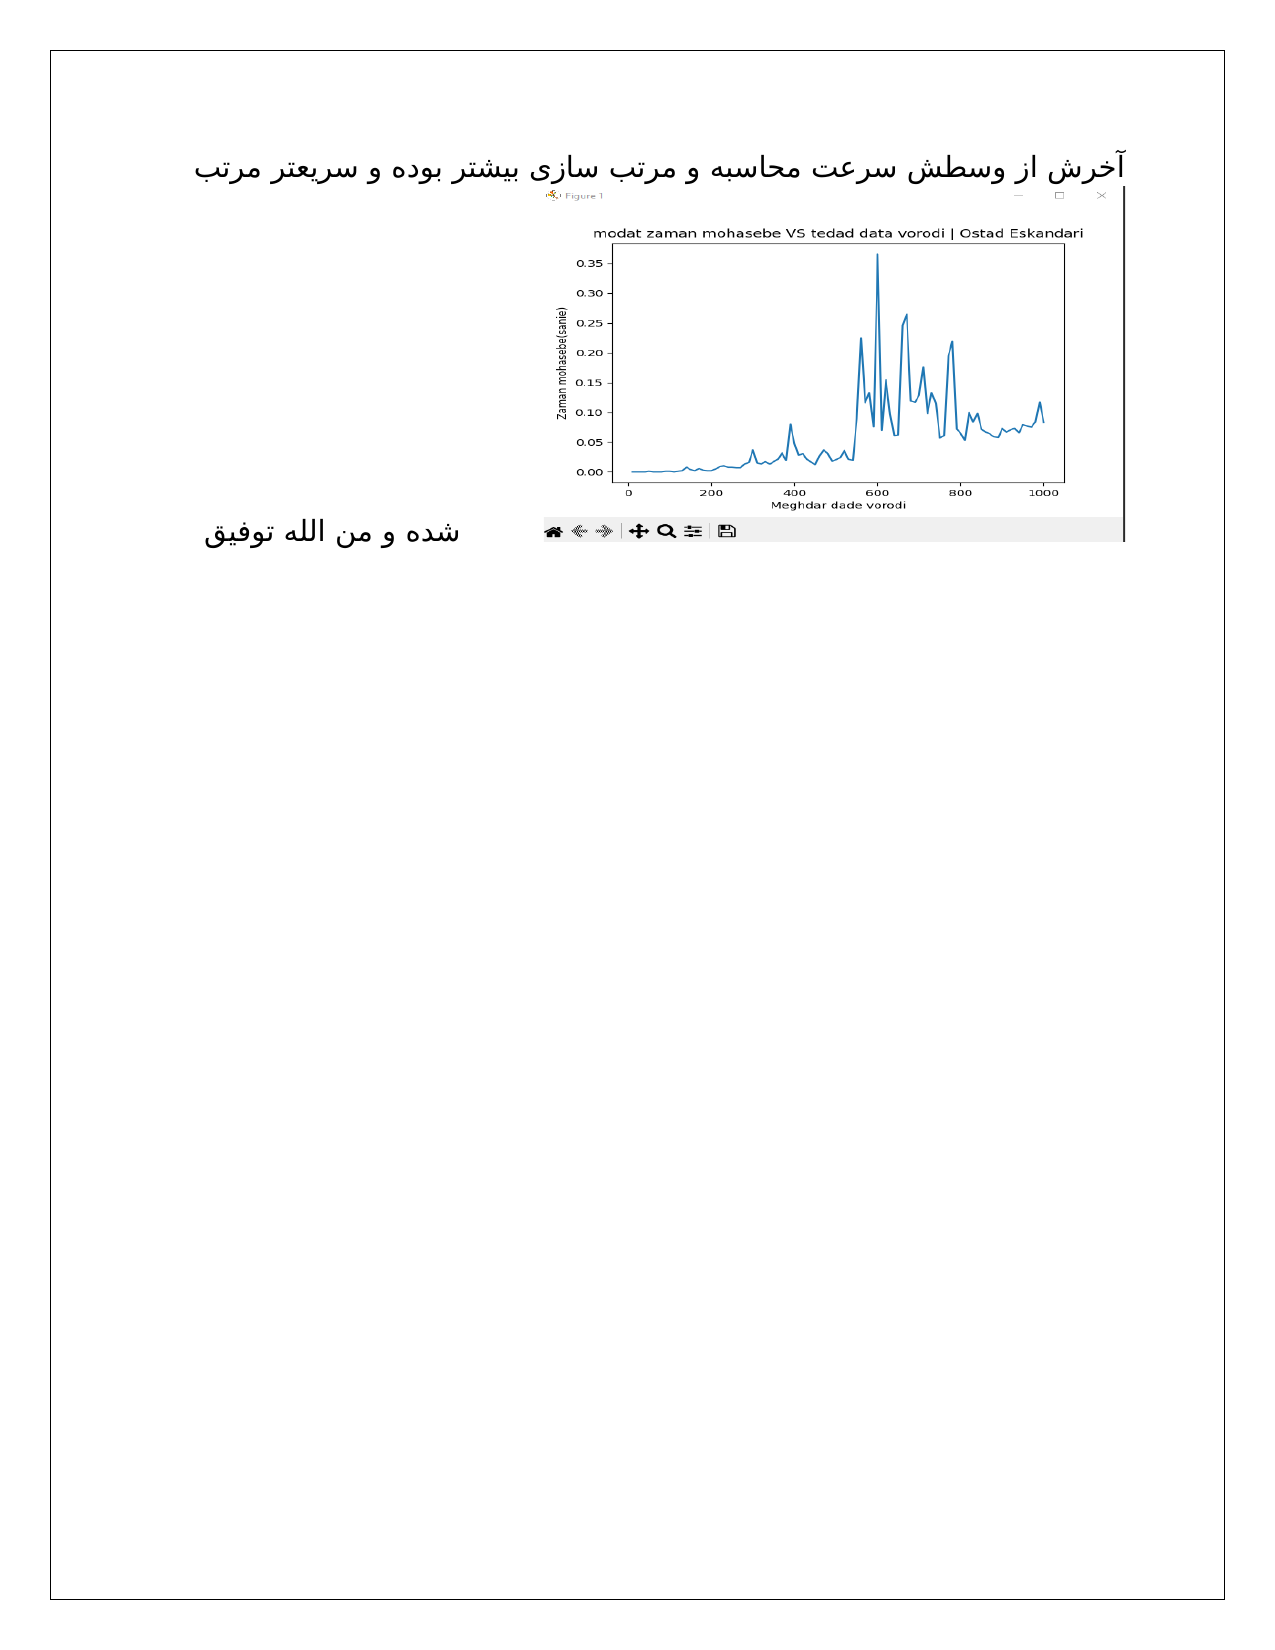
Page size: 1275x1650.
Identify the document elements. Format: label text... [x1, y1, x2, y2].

picture [543, 186, 1125, 542]
